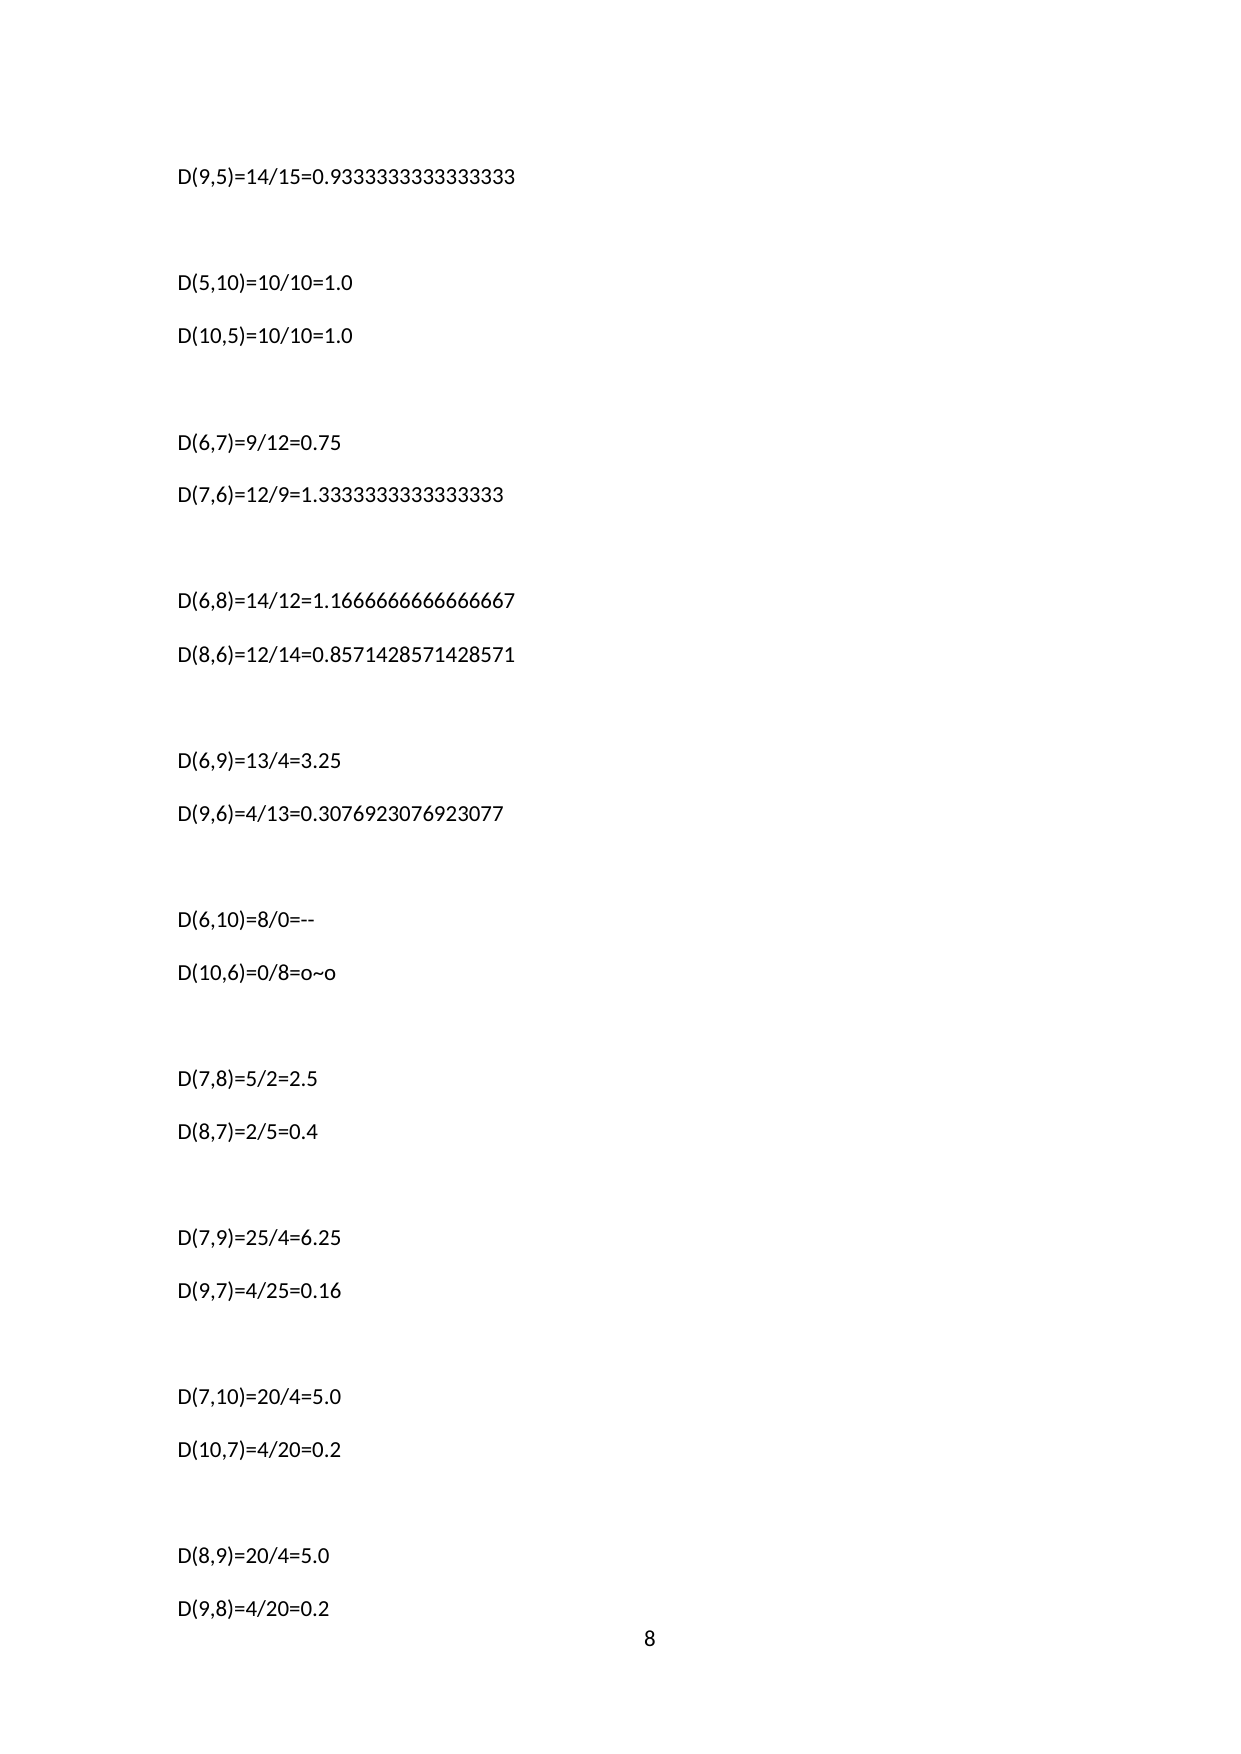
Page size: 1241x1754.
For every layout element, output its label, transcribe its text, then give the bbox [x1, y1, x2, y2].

text D(6,8)=14/12=1.1666666666666667 [177, 587, 1122, 615]
text D(10,6)=0/8=o~o [177, 958, 1122, 986]
text D(9,7)=4/25=0.16 [177, 1276, 1122, 1304]
text D(8,9)=20/4=5.0 [177, 1541, 1122, 1569]
text D(6,7)=9/12=0.75 [177, 428, 1122, 456]
text D(7,8)=5/2=2.5 [177, 1064, 1122, 1092]
text D(7,9)=25/4=6.25 [177, 1223, 1122, 1251]
text D(10,5)=10/10=1.0 [177, 322, 1122, 349]
text D(8,6)=12/14=0.8571428571428571 [177, 640, 1122, 668]
text D(7,10)=20/4=5.0 [177, 1382, 1122, 1410]
text D(9,8)=4/20=0.2 [177, 1594, 1122, 1622]
text D(7,6)=12/9=1.3333333333333333 [177, 481, 1122, 509]
text D(5,10)=10/10=1.0 [177, 268, 1122, 297]
text D(9,5)=14/15=0.9333333333333333 [177, 162, 1122, 191]
text D(8,7)=2/5=0.4 [177, 1117, 1122, 1145]
text D(6,10)=8/0=-- [177, 905, 1122, 933]
text D(10,7)=4/20=0.2 [177, 1435, 1122, 1463]
text D(6,9)=13/4=3.25 [177, 746, 1122, 774]
text D(9,6)=4/13=0.3076923076923077 [177, 799, 1122, 827]
